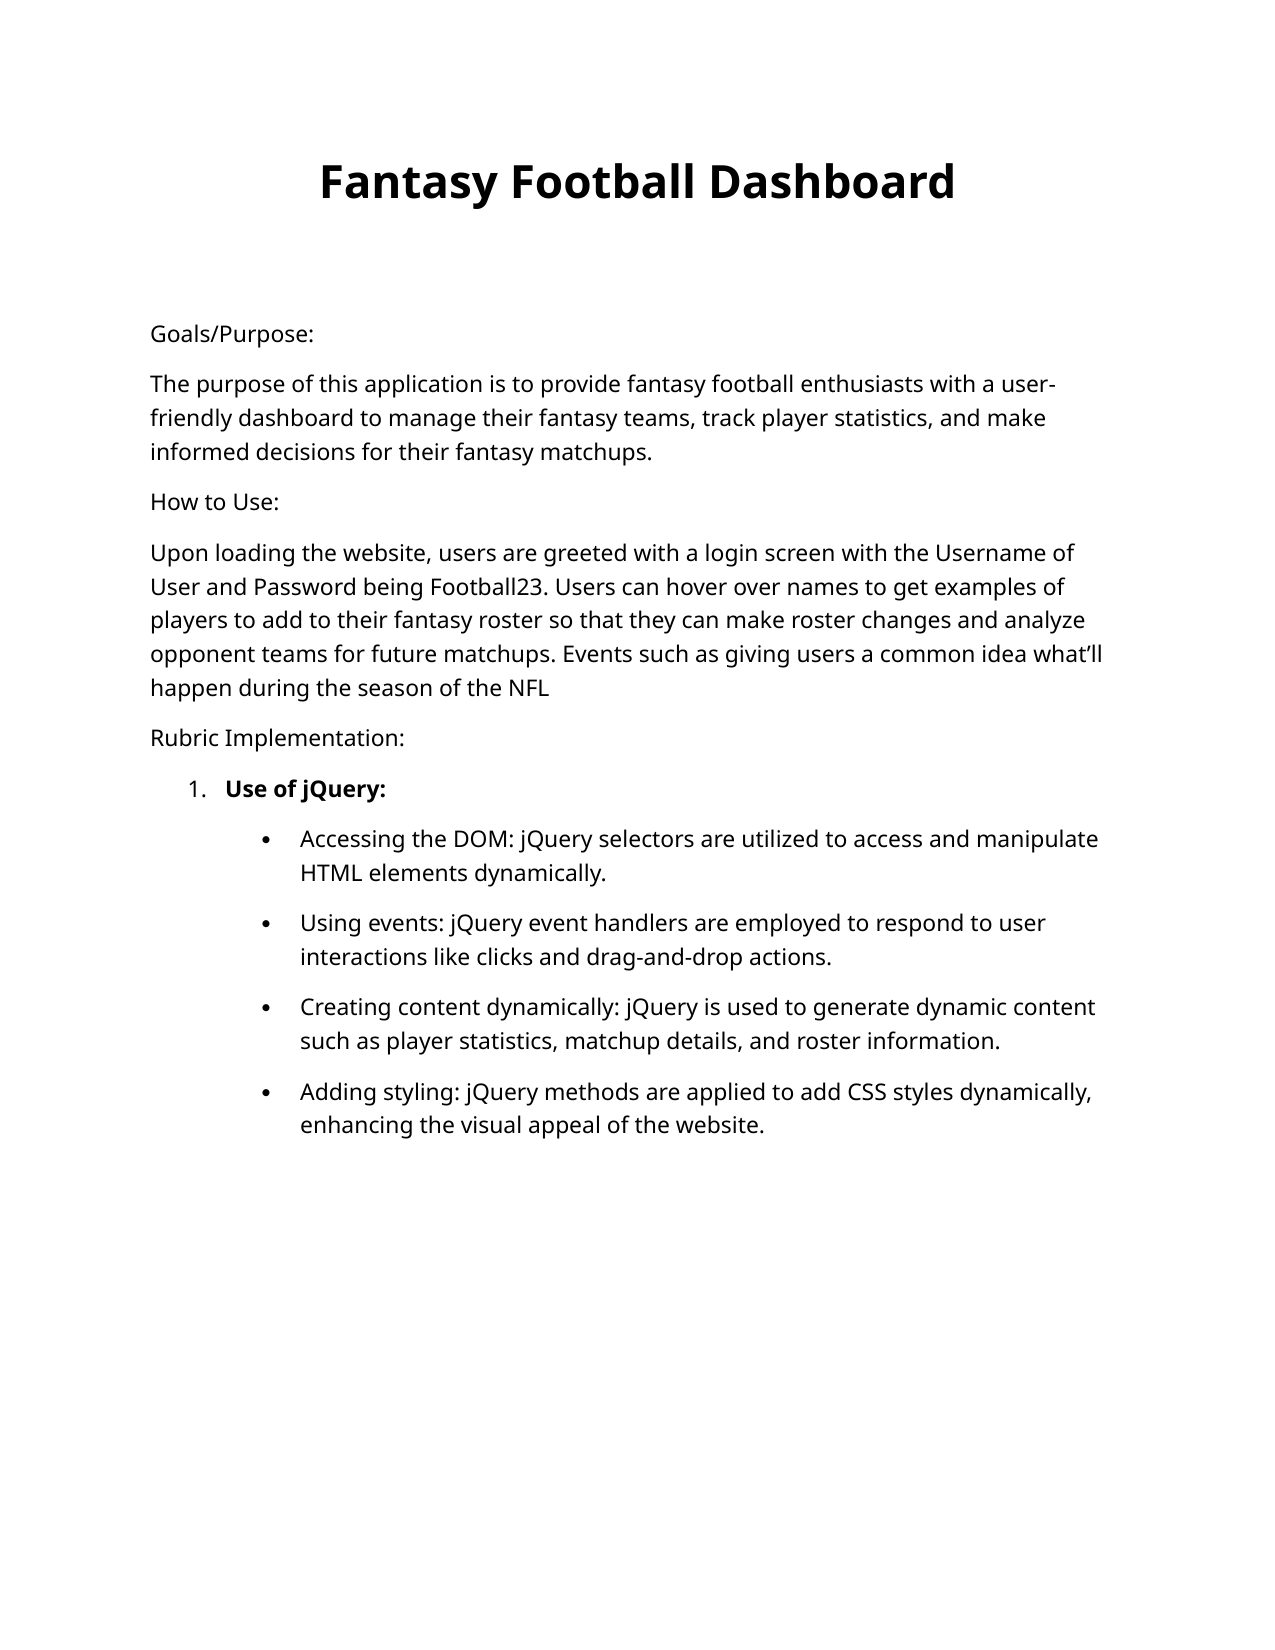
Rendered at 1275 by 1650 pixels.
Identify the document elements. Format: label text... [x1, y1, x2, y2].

list Creating content dynamically: jQuery is used to generate dynamic content such as player statistics, matchup details, and roster information. [262, 991, 1125, 1056]
text How to Use: [150, 486, 1125, 517]
text Rubric Implementation: [150, 722, 1125, 753]
text The purpose of this application is to provide fantasy football enthusiasts with a user-friendly dashboard to manage their fantasy teams, track player statistics, and make informed decisions for their fantasy matchups. [150, 368, 1125, 467]
text Goals/Purpose: [150, 318, 1125, 349]
list Using events: jQuery event handlers are employed to respond to user interactions like clicks and drag-and-drop actions. [262, 907, 1125, 972]
list Use of jQuery: [187, 772, 1125, 804]
list Accessing the DOM: jQuery selectors are utilized to access and manipulate HTML elements dynamically. [262, 823, 1125, 888]
text Fantasy Football Dashboard [150, 150, 1125, 212]
text Upon loading the website, users are greeted with a login screen with the Username of User and Password being Football23. Users can hover over names to get examples of players to add to their fantasy roster so that they can make roster changes and analyze opponent teams for future matchups. Events such as giving users a common idea what’ll happen during the season of the NFL [150, 537, 1125, 703]
list Adding styling: jQuery methods are applied to add CSS styles dynamically, enhancing the visual appeal of the website. [262, 1075, 1125, 1140]
